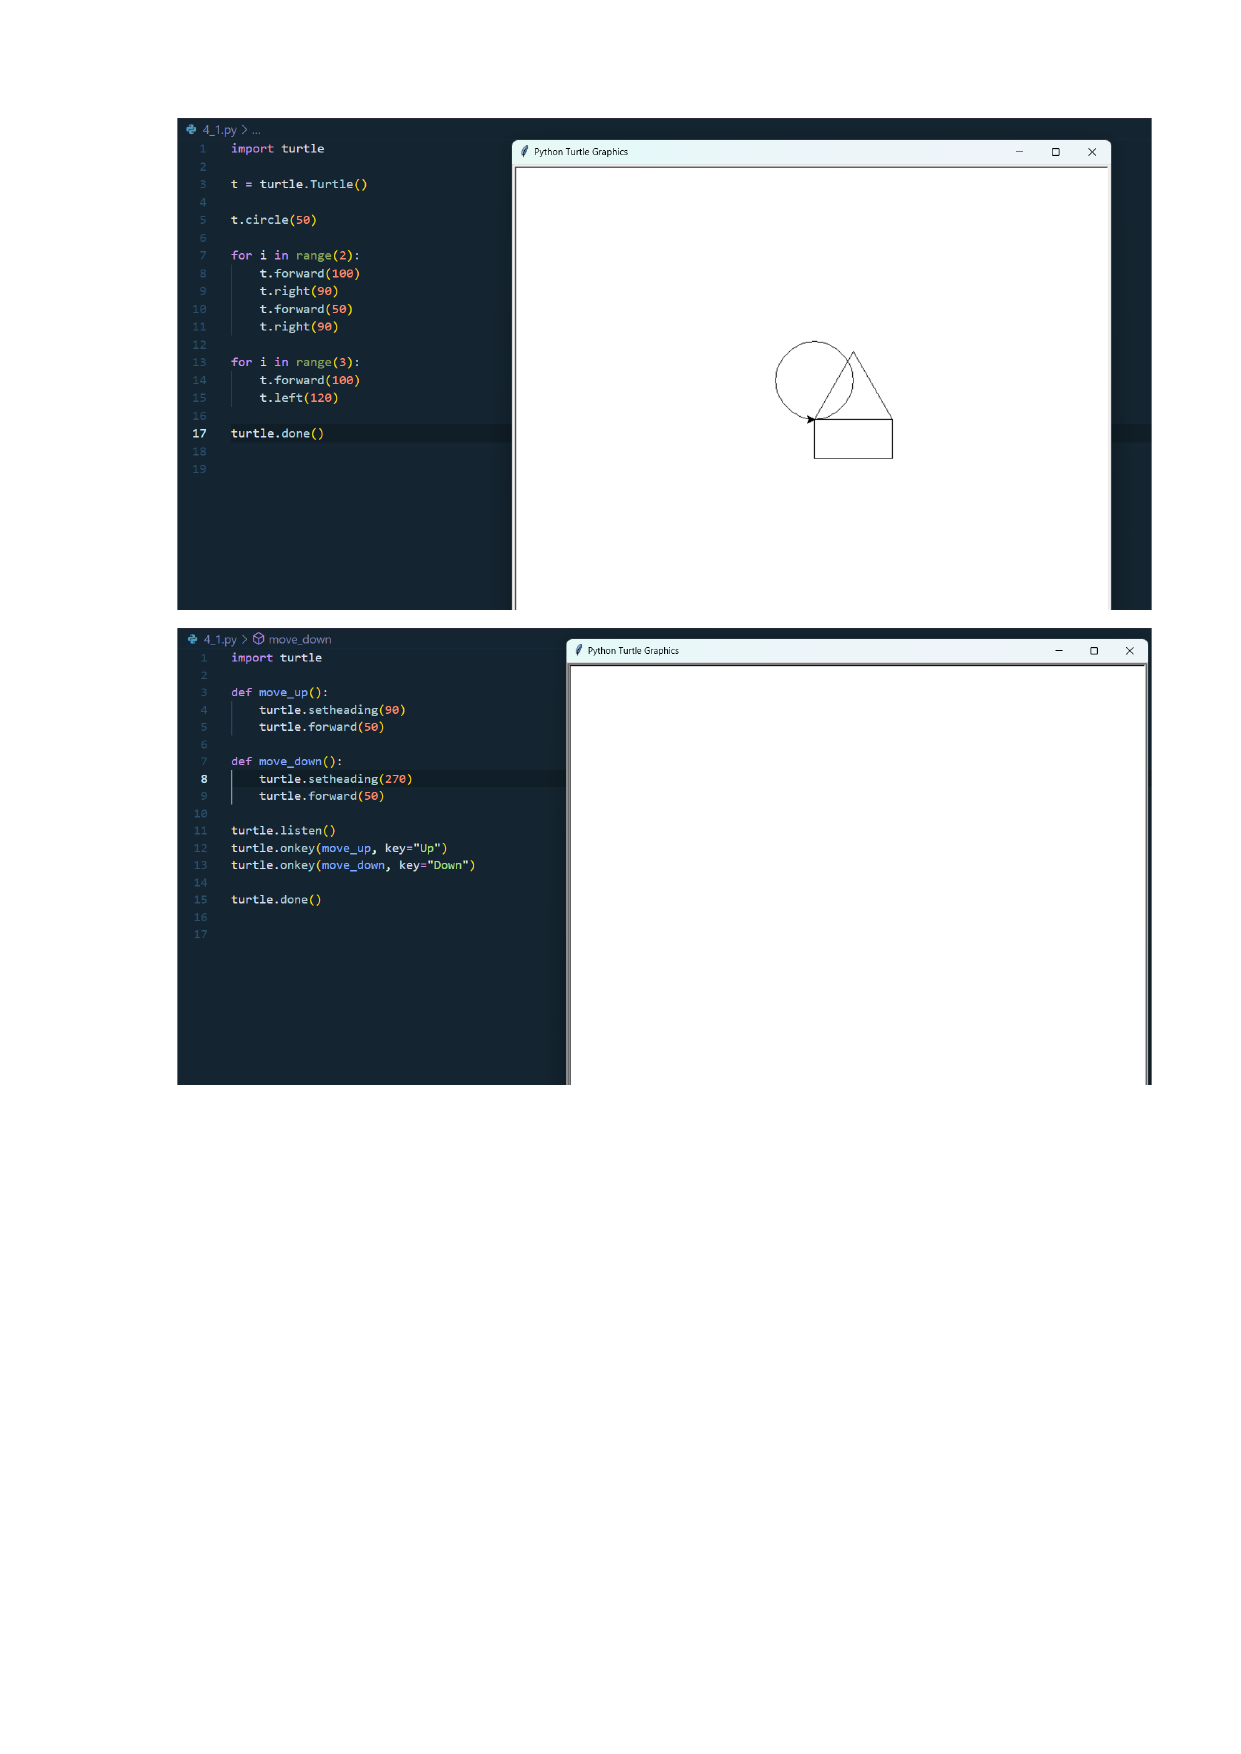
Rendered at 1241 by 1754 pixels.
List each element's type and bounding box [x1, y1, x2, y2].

picture [177, 628, 1152, 1085]
picture [177, 118, 1152, 610]
